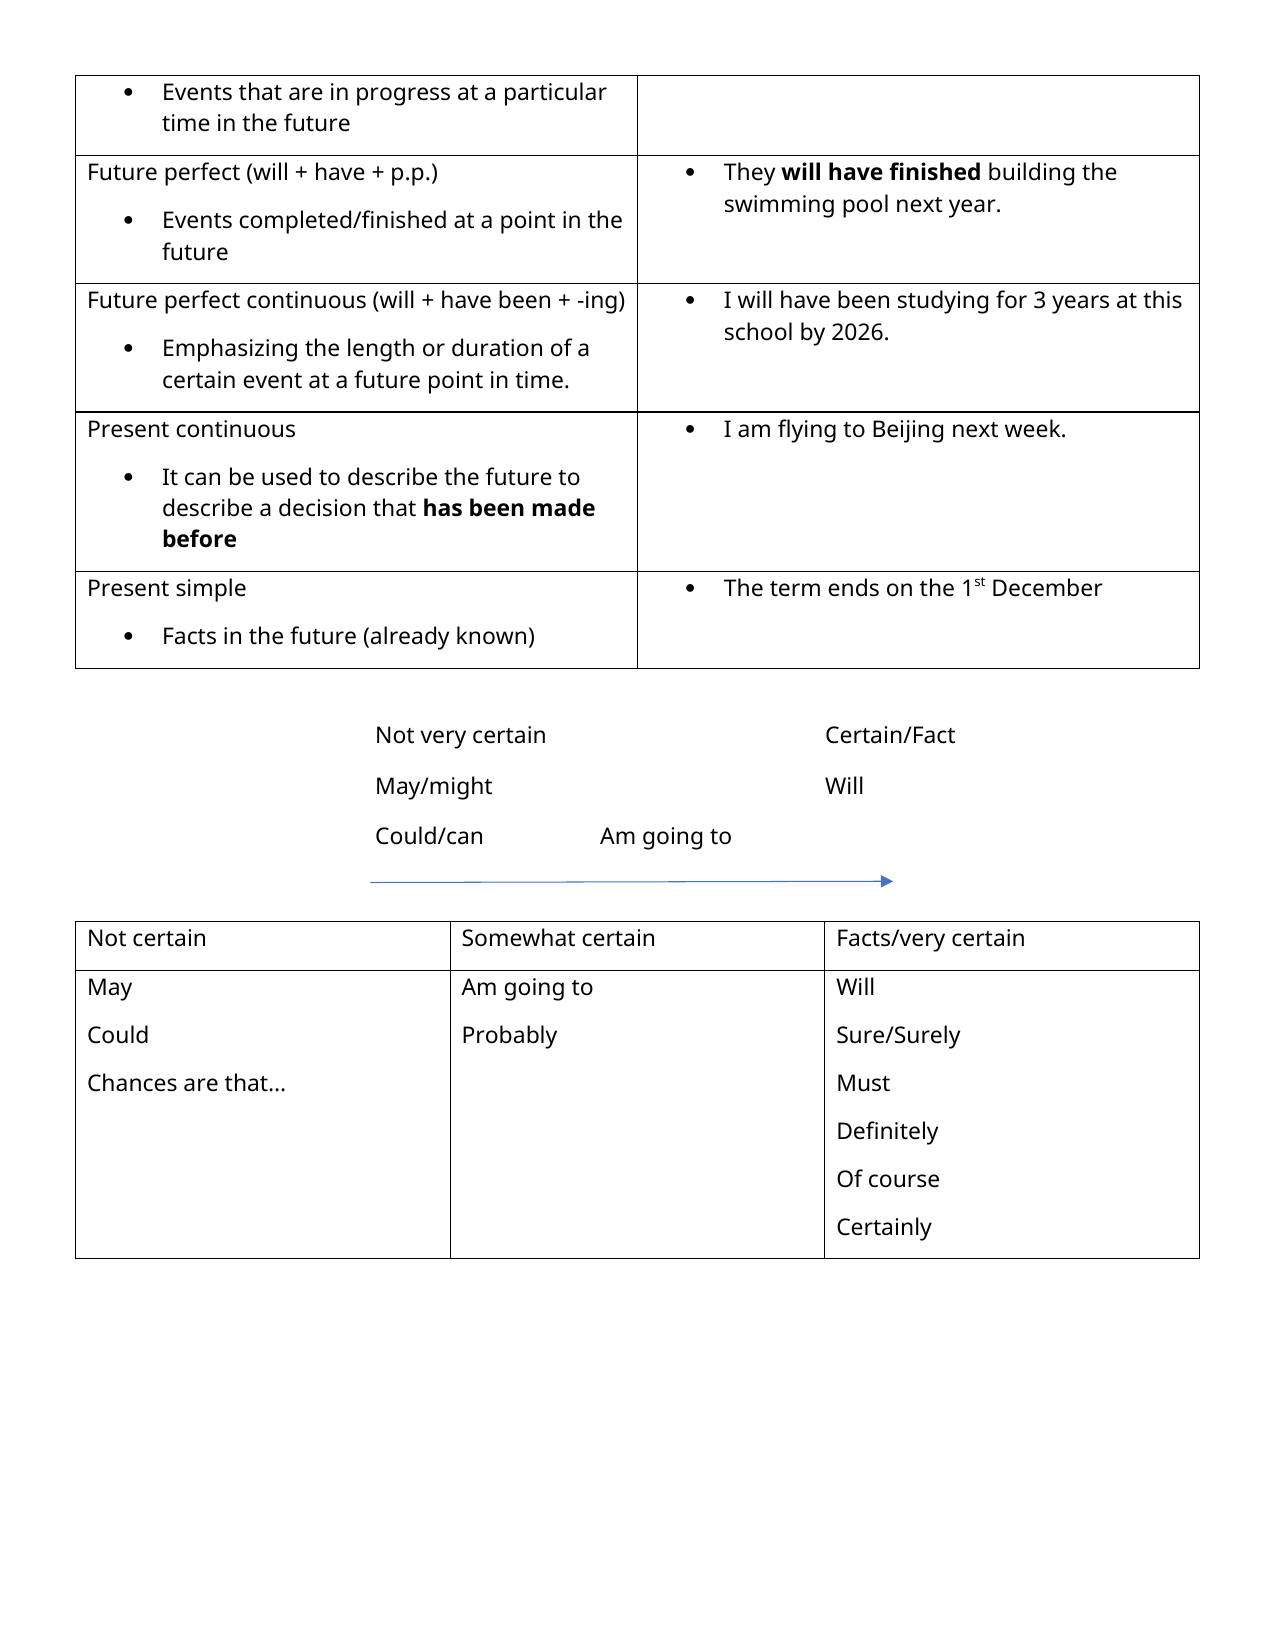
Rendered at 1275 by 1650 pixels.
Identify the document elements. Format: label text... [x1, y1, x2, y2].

table_header Somewhat certain [451, 922, 824, 970]
table_cell Present simple Facts in the future (already known) [76, 572, 637, 668]
table_cell The term ends on the 1st December [638, 572, 1199, 668]
table_cell Am going to Probably [451, 971, 824, 1258]
text May/might Will [375, 769, 1200, 801]
table_cell May Could Chances are that… [76, 971, 450, 1258]
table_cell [638, 76, 1199, 155]
table_cell I am flying to Beijing next week. [638, 413, 1199, 571]
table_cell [76, 76, 637, 155]
table_cell Will Sure/Surely Must Definitely Of course Certainly [825, 971, 1199, 1258]
table_header Not certain [76, 922, 450, 970]
text Not very certain Certain/Fact [375, 719, 1200, 750]
table_cell Future perfect continuous (will + have been + -ing) Emphasizing the length or duration of a certain event at a future point in time. [76, 284, 637, 411]
table_cell Present continuous It can be used to describe the future to describe a decision that has been made before [76, 413, 637, 571]
table_cell They will have finished building the swimming pool next year. [638, 156, 1199, 283]
table_cell I will have been studying for 3 years at this school by 2026. [638, 284, 1199, 411]
text Could/can Am going to [375, 820, 1200, 851]
table_header Facts/very certain [825, 922, 1199, 970]
table_cell Future perfect (will + have + p.p.) Events completed/finished at a point in the future [76, 156, 637, 283]
